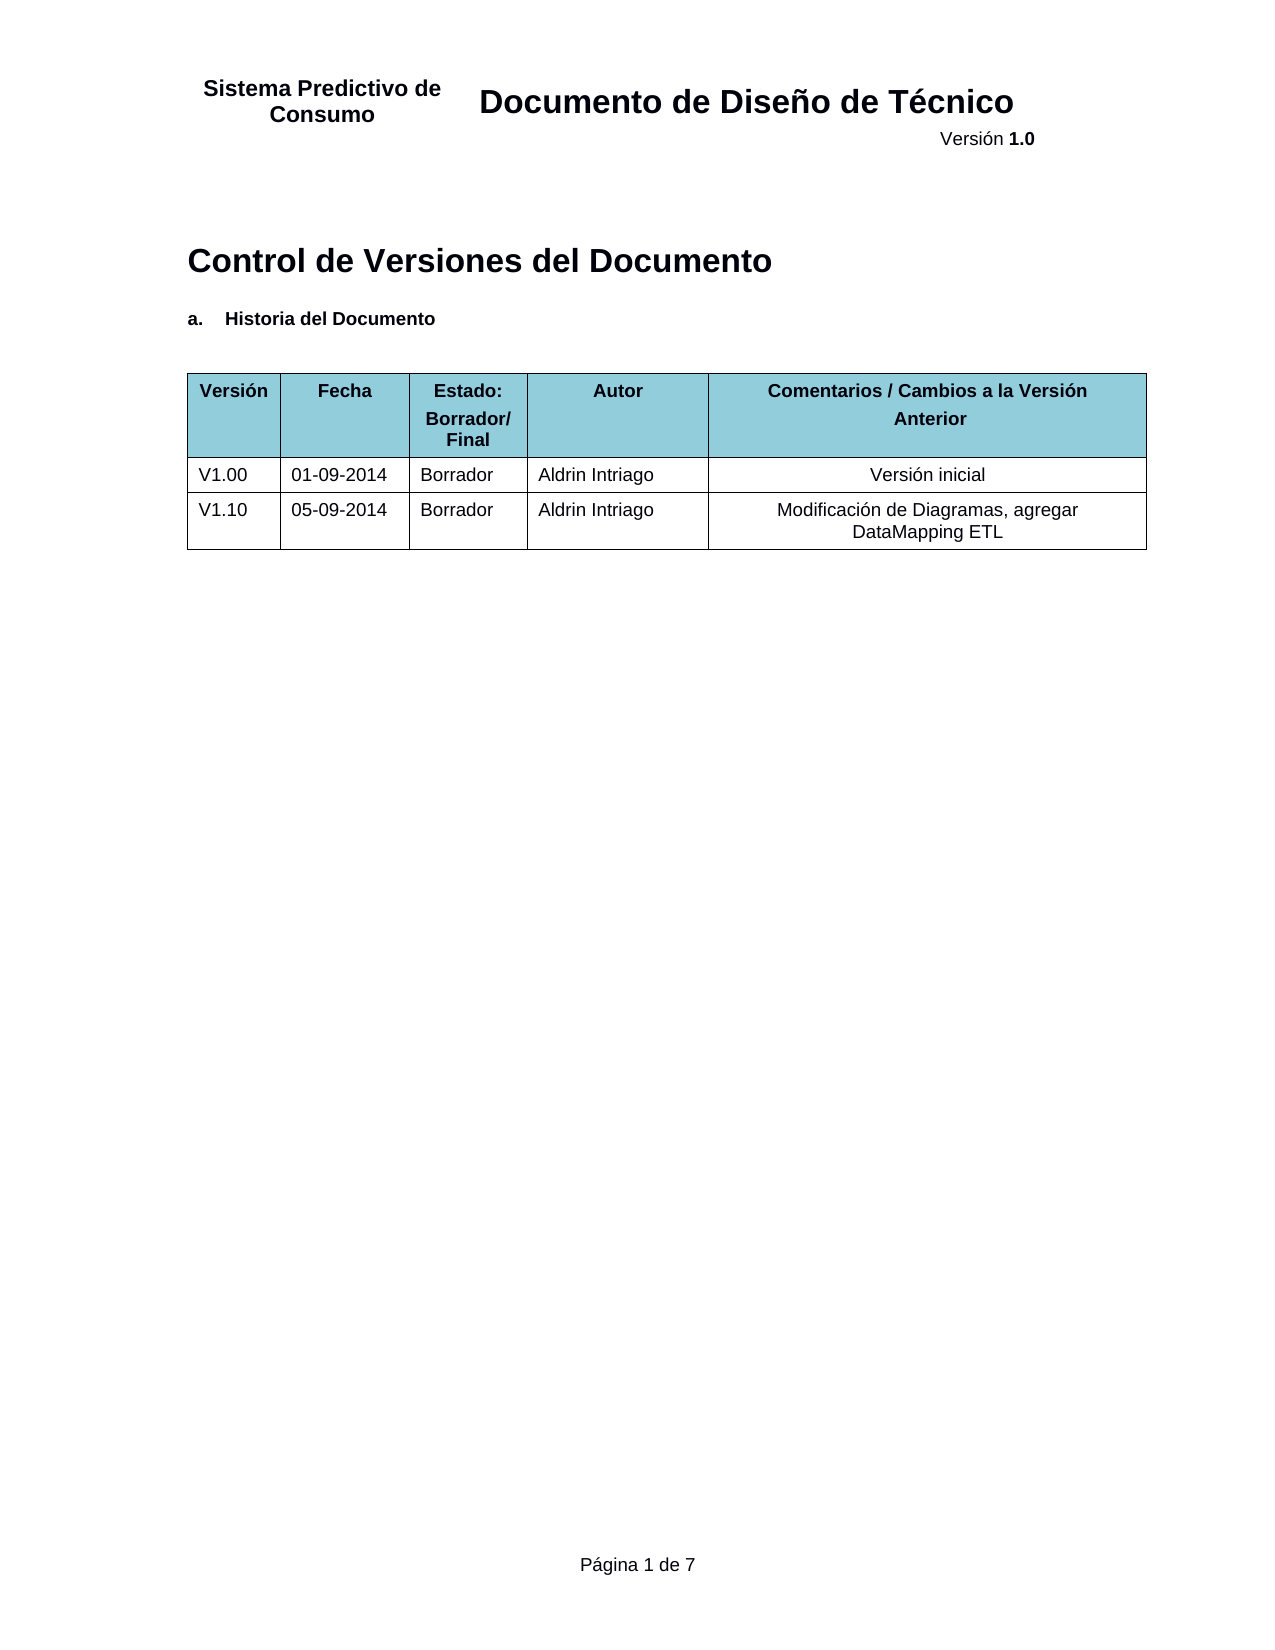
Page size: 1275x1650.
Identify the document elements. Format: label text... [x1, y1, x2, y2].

list Historia del Documento [187, 308, 1087, 329]
table_cell Versión inicial [709, 458, 1146, 492]
table_header Versión [188, 374, 280, 457]
table_cell Aldrin Intriago [528, 458, 708, 492]
table_cell Borrador [410, 458, 527, 492]
table_cell V1.10 [188, 493, 280, 549]
text Control de Versiones del Documento [187, 241, 1087, 280]
table_cell Modificación de Diagramas, agregar DataMapping ETL [709, 493, 1146, 549]
table_cell Borrador [410, 493, 527, 549]
table_header Autor [528, 374, 708, 457]
table_cell Aldrin Intriago [528, 493, 708, 549]
table_cell 01-09-2014 [281, 458, 409, 492]
table_cell 05-09-2014 [281, 493, 409, 549]
table_header Fecha [281, 374, 409, 457]
table_header Estado: Borrador/Final [410, 374, 527, 457]
table_cell V1.00 [188, 458, 280, 492]
table_header Comentarios / Cambios a la Versión Anterior [709, 374, 1146, 457]
